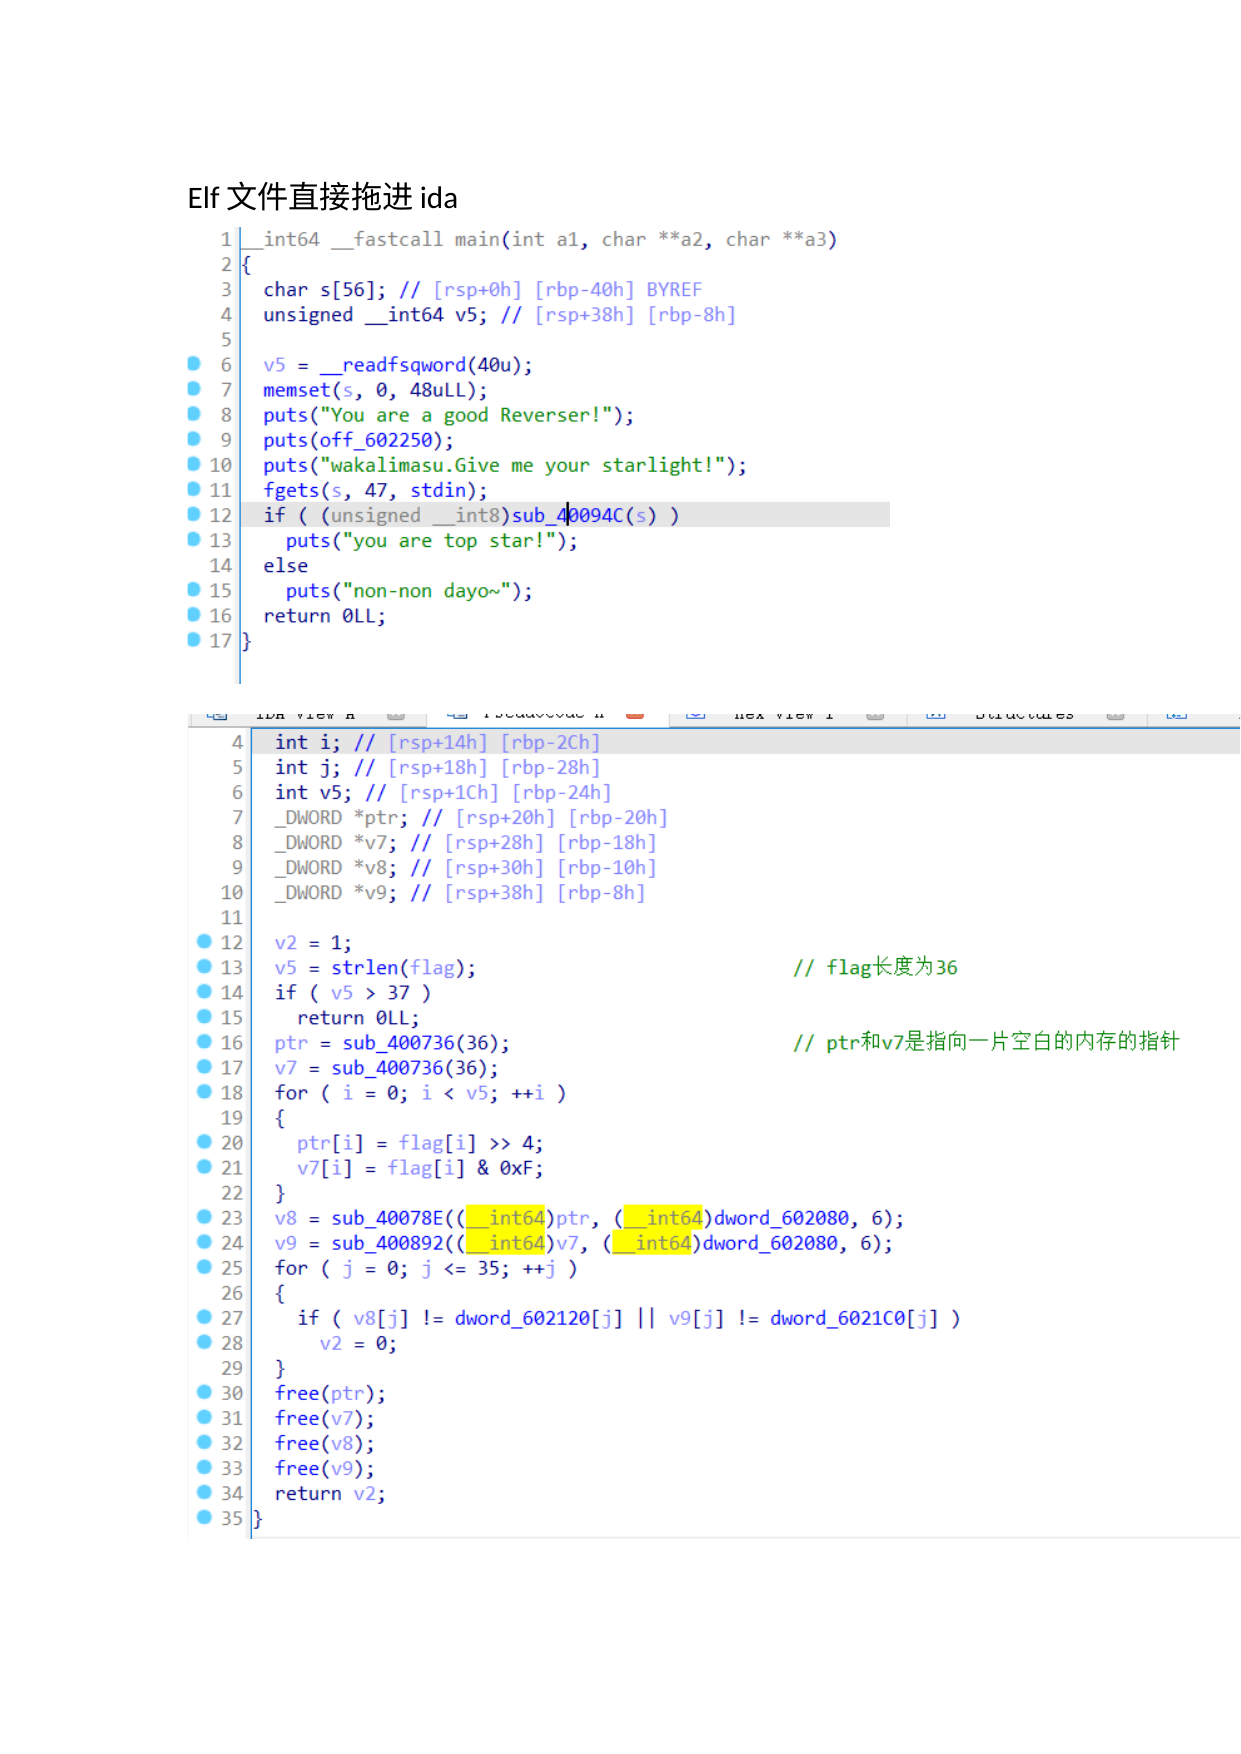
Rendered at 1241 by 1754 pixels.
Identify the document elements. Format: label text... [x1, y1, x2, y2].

picture [187, 227, 890, 684]
picture [187, 714, 1241, 1539]
text Elf文件直接拖进ida [187, 162, 1053, 227]
